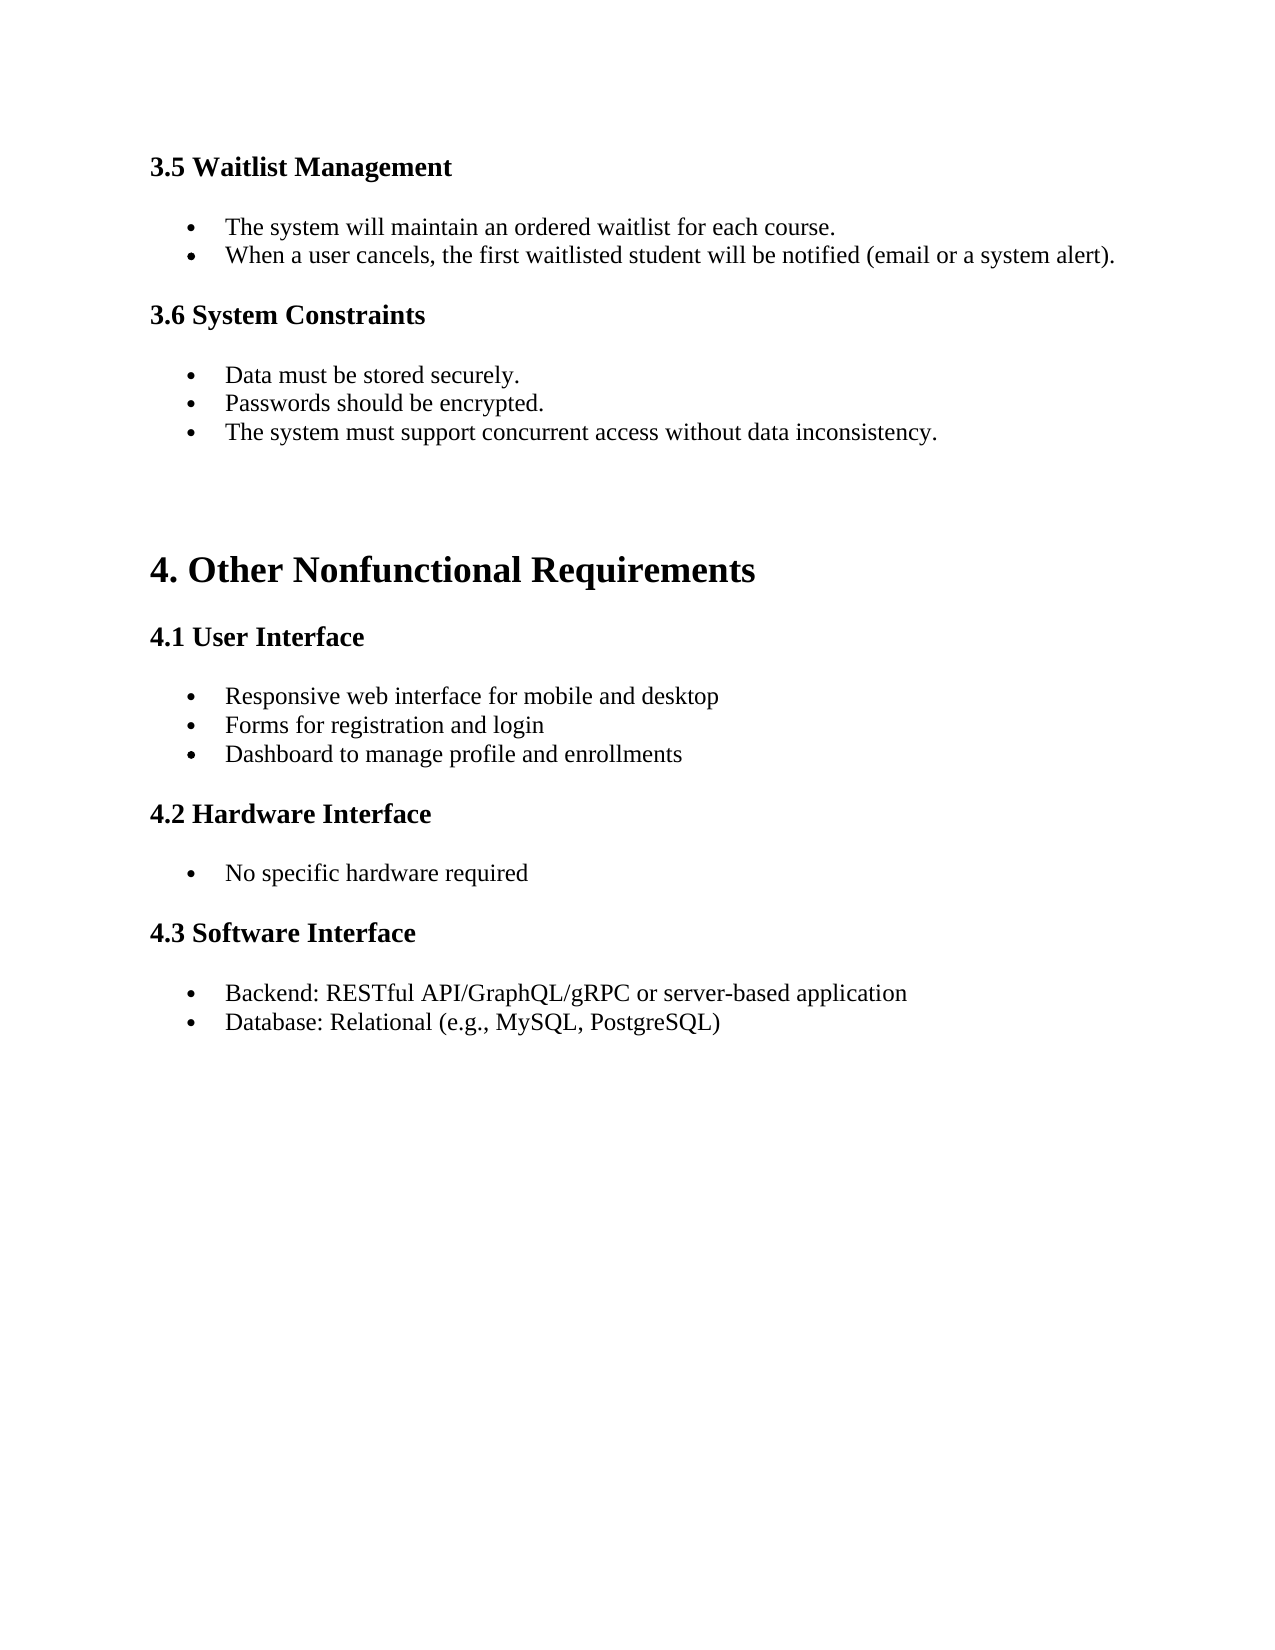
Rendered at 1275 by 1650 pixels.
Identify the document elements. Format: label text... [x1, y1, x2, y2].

list Forms for registration and login [187, 710, 1125, 739]
list The system must support concurrent access without data inconsistency. [187, 417, 1125, 446]
list Data must be stored securely. [187, 360, 1125, 388]
list Dashboard to manage profile and enrollments [187, 739, 1125, 768]
list When a user cancels, the first waitlisted student will be notified (email or a system alert). [187, 240, 1125, 269]
text 4. Other Nonfunctional Requirements [150, 547, 1125, 591]
text 4.3 Software Interface [150, 916, 1125, 949]
list Passwords should be encrypted. [187, 388, 1125, 417]
text 4.1 User Interface [150, 620, 1125, 652]
list No specific hardware required [187, 858, 1125, 887]
list Database: Relational (e.g., MySQL, PostgreSQL) [187, 1007, 1125, 1035]
list Backend: RESTful API/GraphQL/gRPC or server-based application [187, 978, 1125, 1007]
text 3.6 System Constraints [150, 298, 1125, 331]
text 4.2 Hardware Interface [150, 797, 1125, 829]
list The system will maintain an ordered waitlist for each course. [187, 212, 1125, 240]
list Responsive web interface for mobile and desktop [187, 681, 1125, 710]
text 3.5 Waitlist Management [150, 150, 1125, 182]
